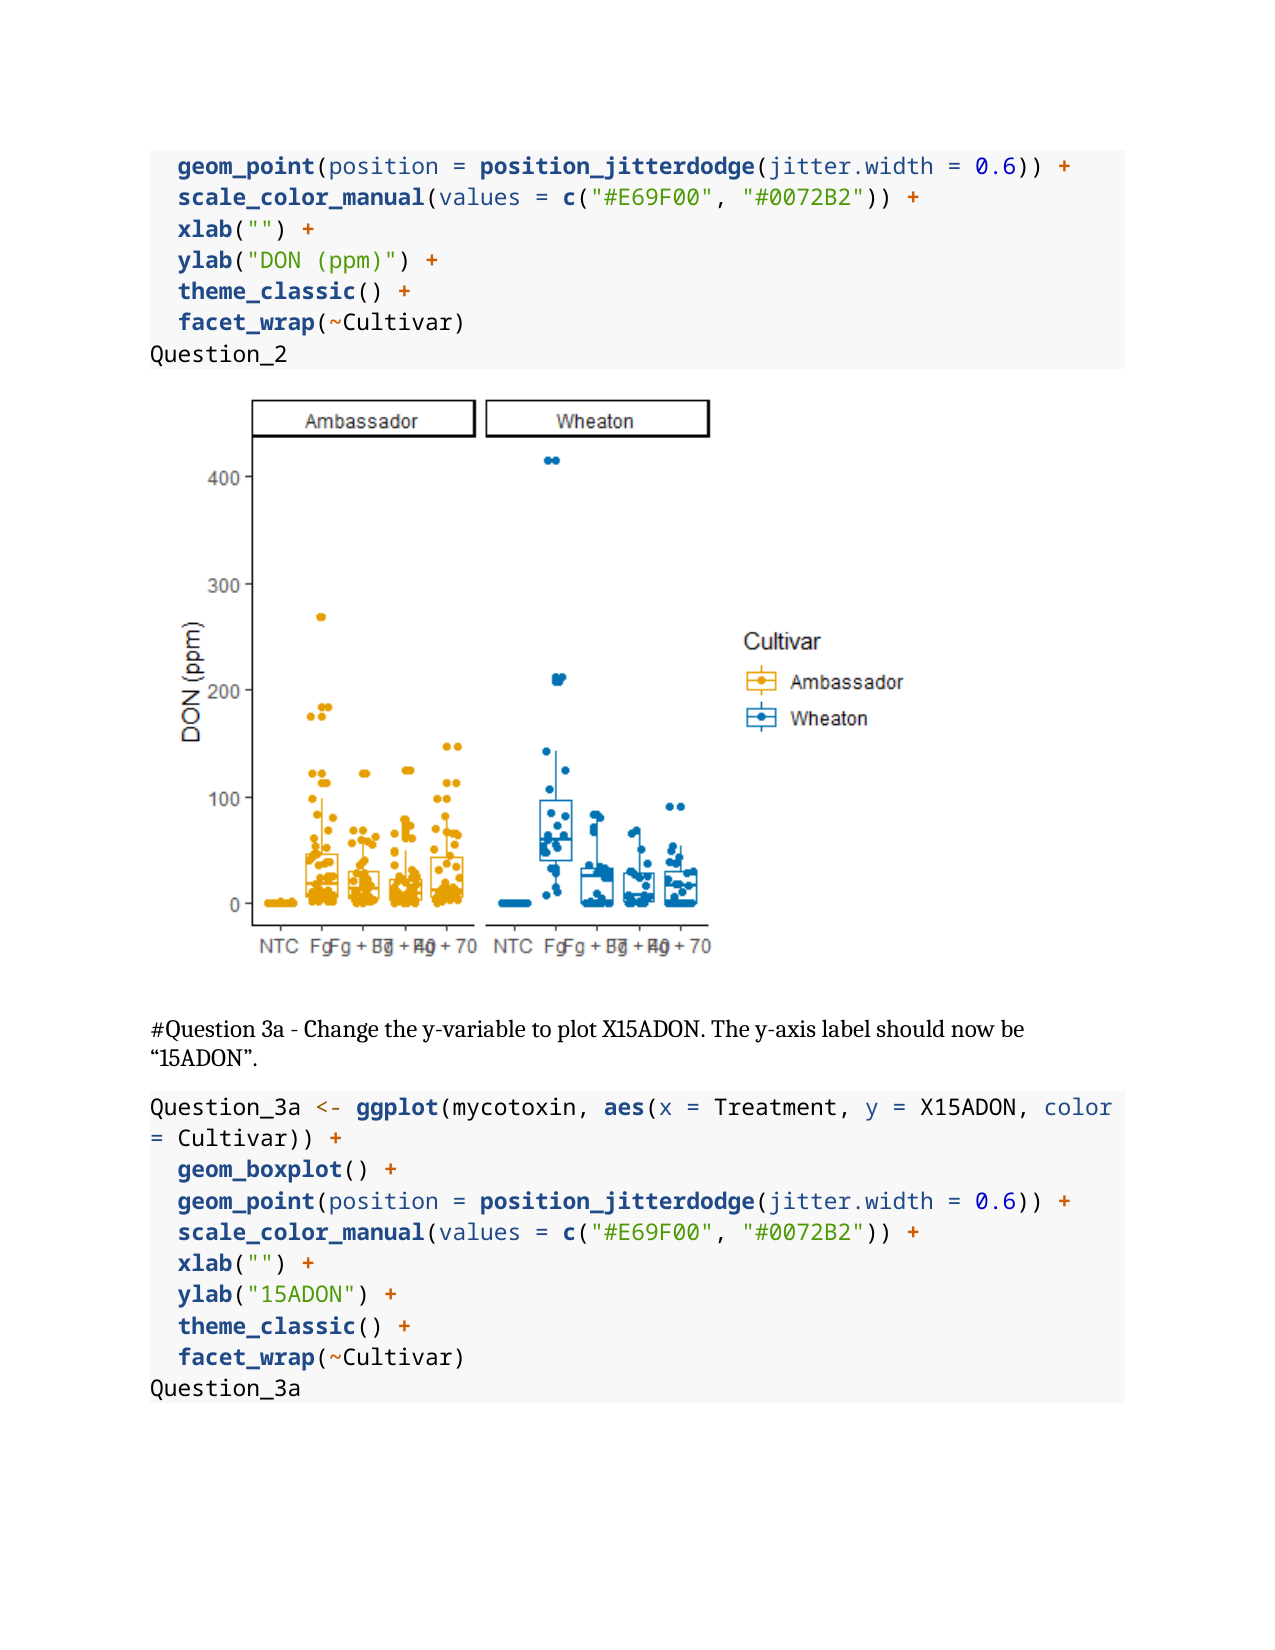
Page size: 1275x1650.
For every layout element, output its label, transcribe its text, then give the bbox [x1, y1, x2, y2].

picture [168, 389, 927, 996]
text Question_3a <- ggplot(mycotoxin, aes(x = Treatment, y = X15ADON, color = Cultivar)) + geom_boxplot() + geom_point(position = position_jitterdodge(jitter.width = 0.6)) + scale_color_manual(values = c("#E69F00", "#0072B2")) + xlab("") + ylab("15ADON") + theme_classic() + facet_wrap(~Cultivar) Question_3a [150, 1091, 1125, 1403]
text #Question 3a - Change the y-variable to plot X15ADON. The y-axis label should now be “15ADON”. [150, 1015, 1125, 1072]
